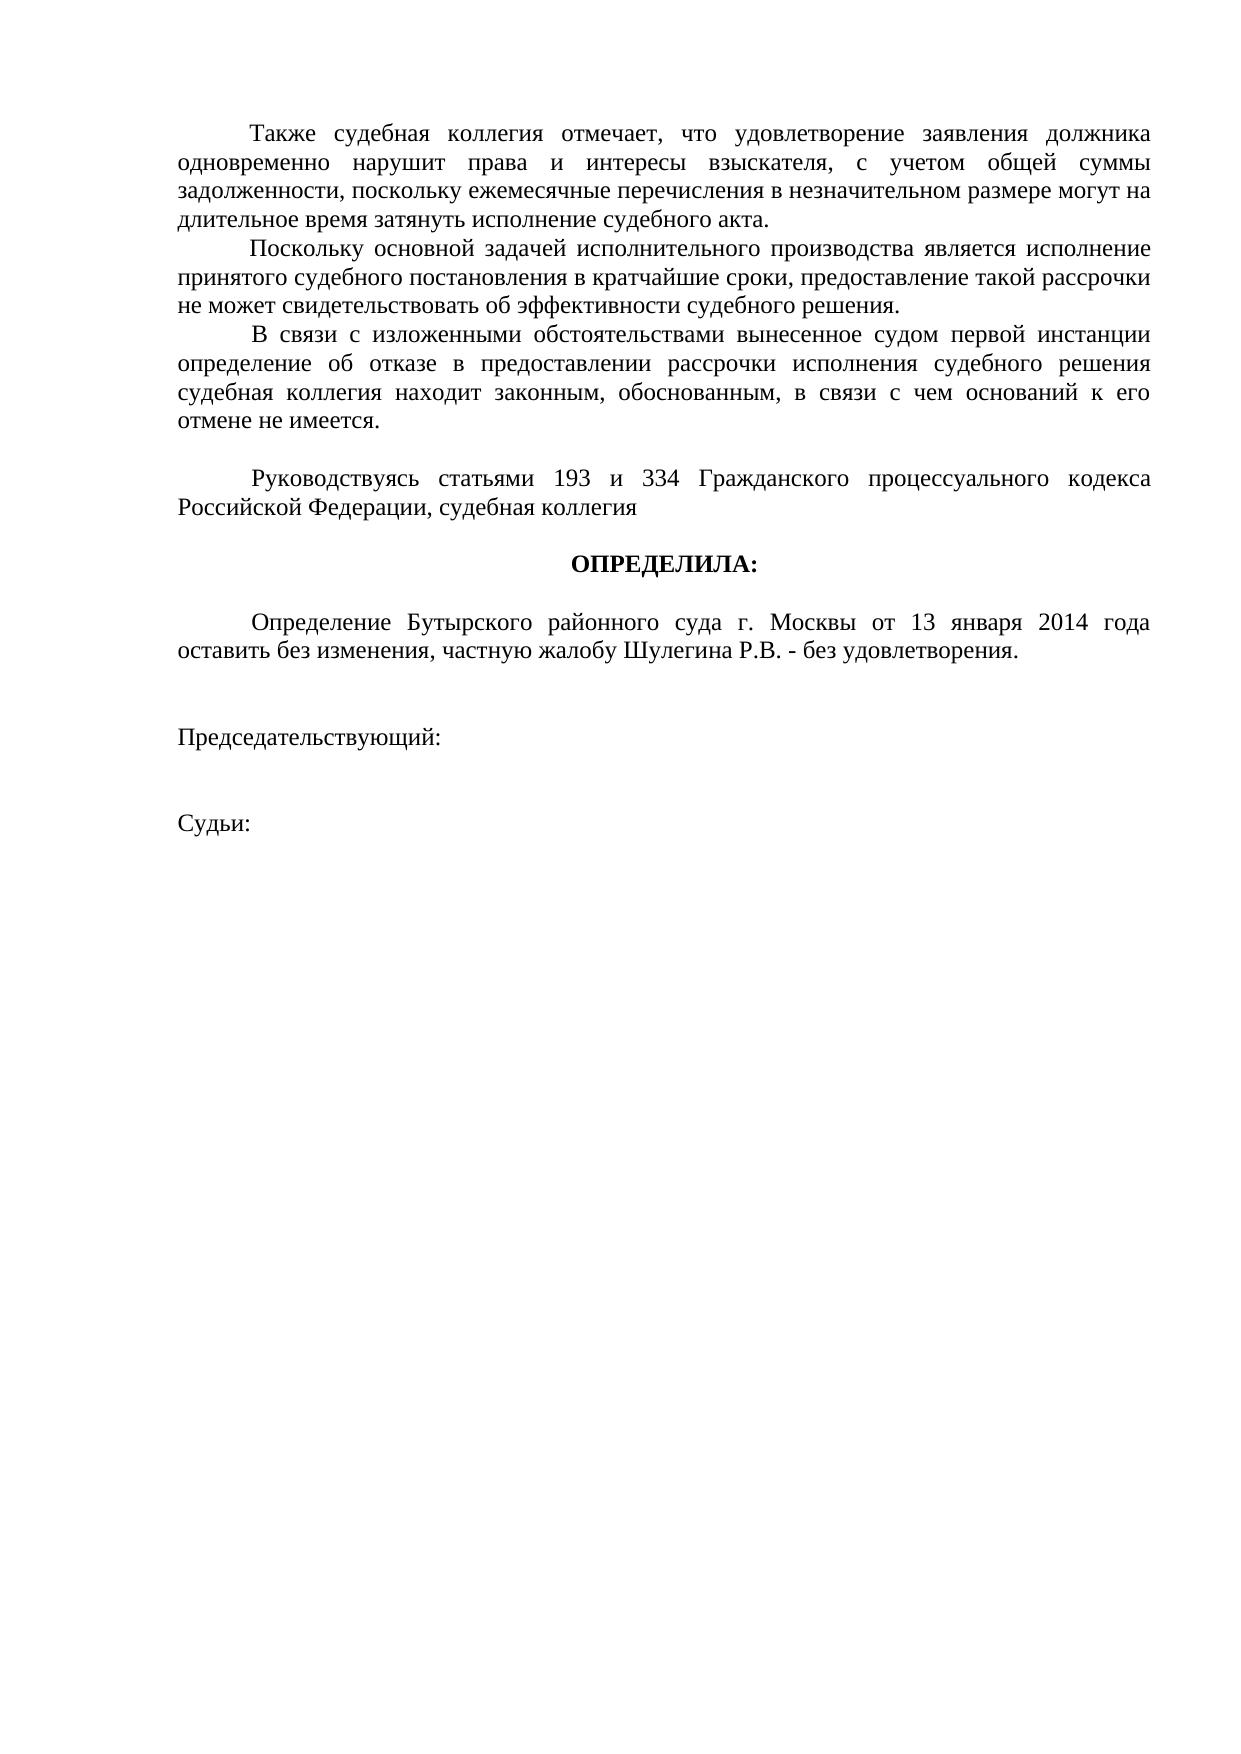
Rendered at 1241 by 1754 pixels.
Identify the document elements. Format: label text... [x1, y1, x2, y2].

text Председательствующий: [177, 722, 1152, 751]
text В связи с изложенными обстоятельствами вынесенное судом первой инстанции определение об отказе в предоставлении рассрочки исполнения судебного решения судебная коллегия находит законным, обоснованным, в связи с чем оснований к его отмене не имеется. [177, 319, 1152, 434]
text Поскольку основной задачей исполнительного производства является исполнение принятого судебного постановления в кратчайшие сроки, предоставление такой рассрочки не может свидетельствовать об эффективности судебного решения. [177, 233, 1152, 319]
text ОПРЕДЕЛИЛА: [177, 549, 1152, 578]
text Также судебная коллегия отмечает, что удовлетворение заявления должника одновременно нарушит права и интересы взыскателя, с учетом общей суммы задолженности, поскольку ежемесячные перечисления в незначительном размере могут на длительное время затянуть исполнение судебного акта. [177, 118, 1152, 233]
text Судьи: [177, 808, 1152, 837]
text Определение Бутырского районного суда г. Москвы от 13 января 2014 года оставить без изменения, частную жалобу Шулегина Р.В. - без удовлетворения. [177, 607, 1152, 664]
text Руководствуясь статьями 193 и 334 Гражданского процессуального кодекса Российской Федерации, судебная коллегия [177, 463, 1152, 521]
